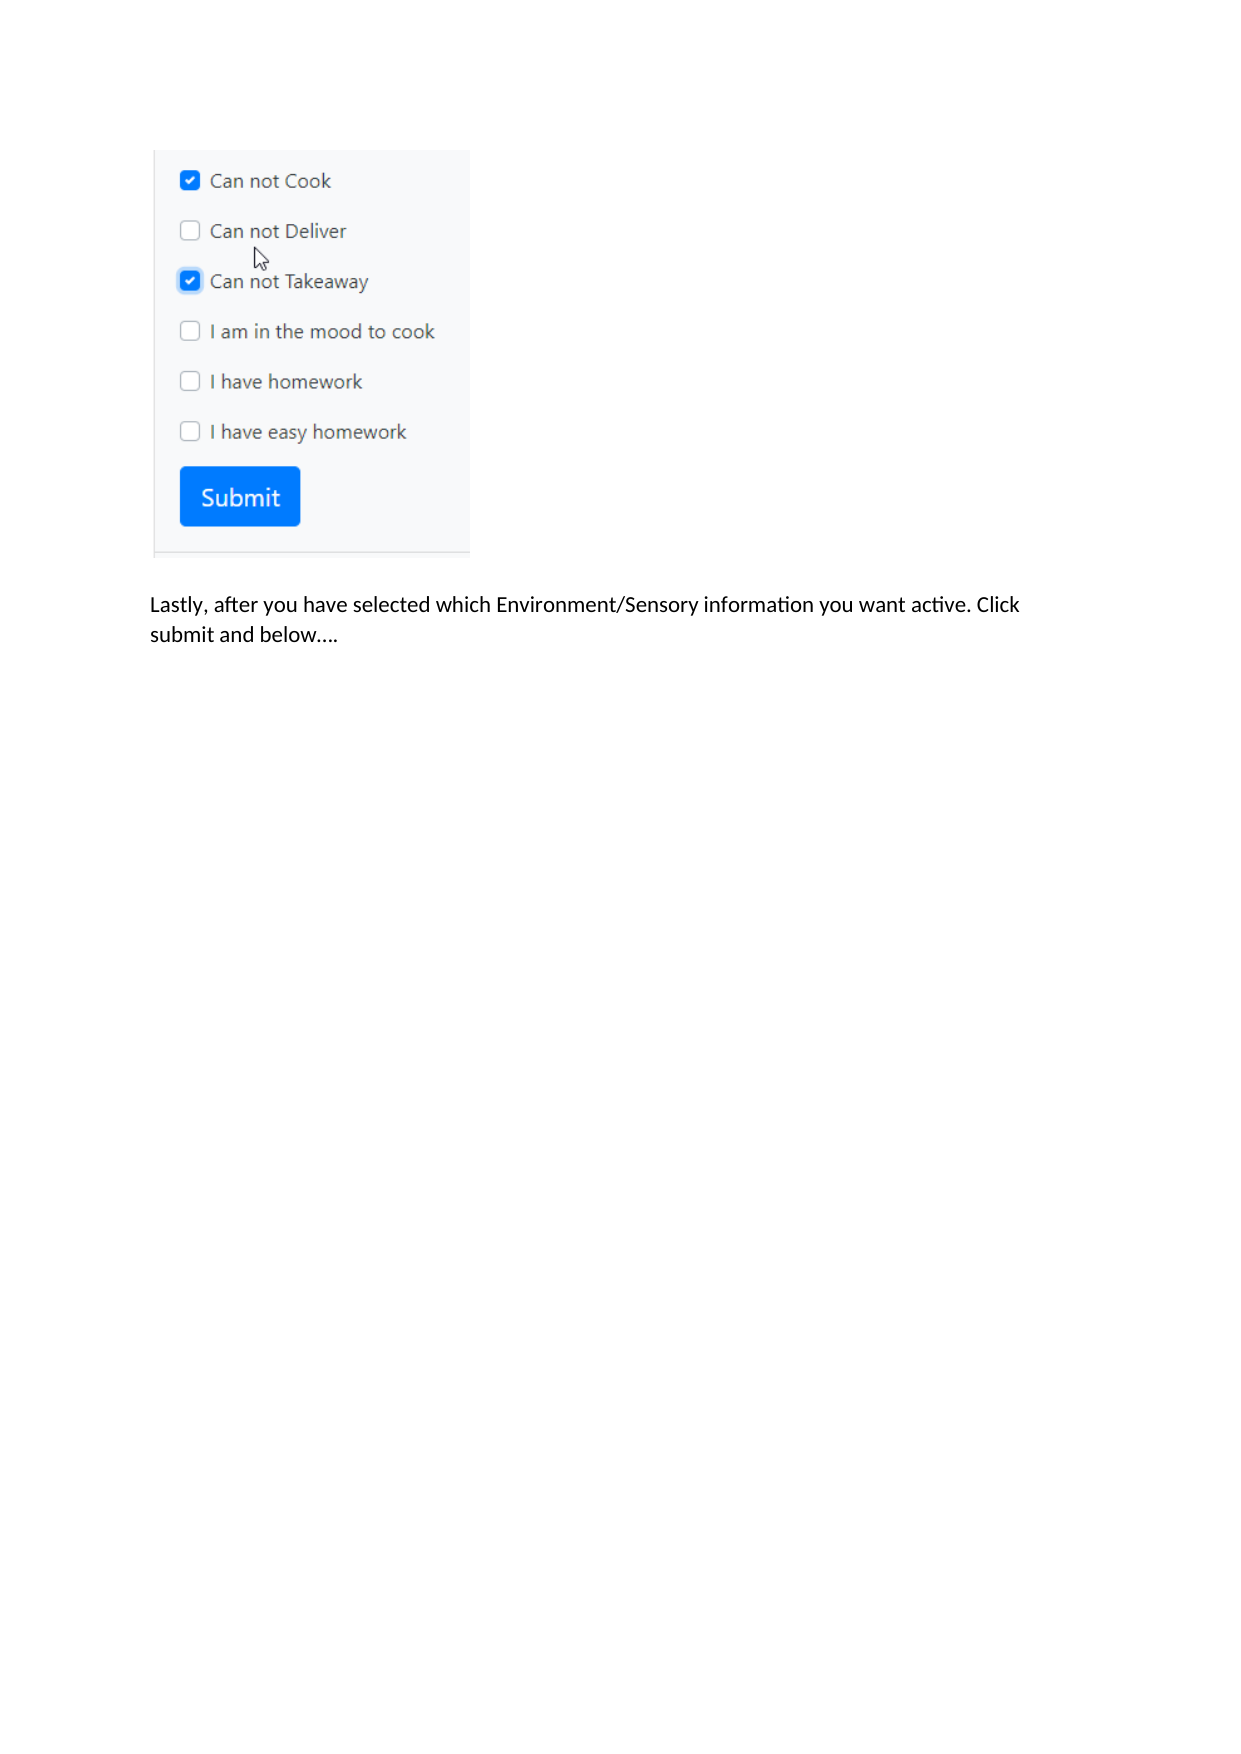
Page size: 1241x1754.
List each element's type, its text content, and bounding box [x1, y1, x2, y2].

picture [150, 150, 470, 558]
